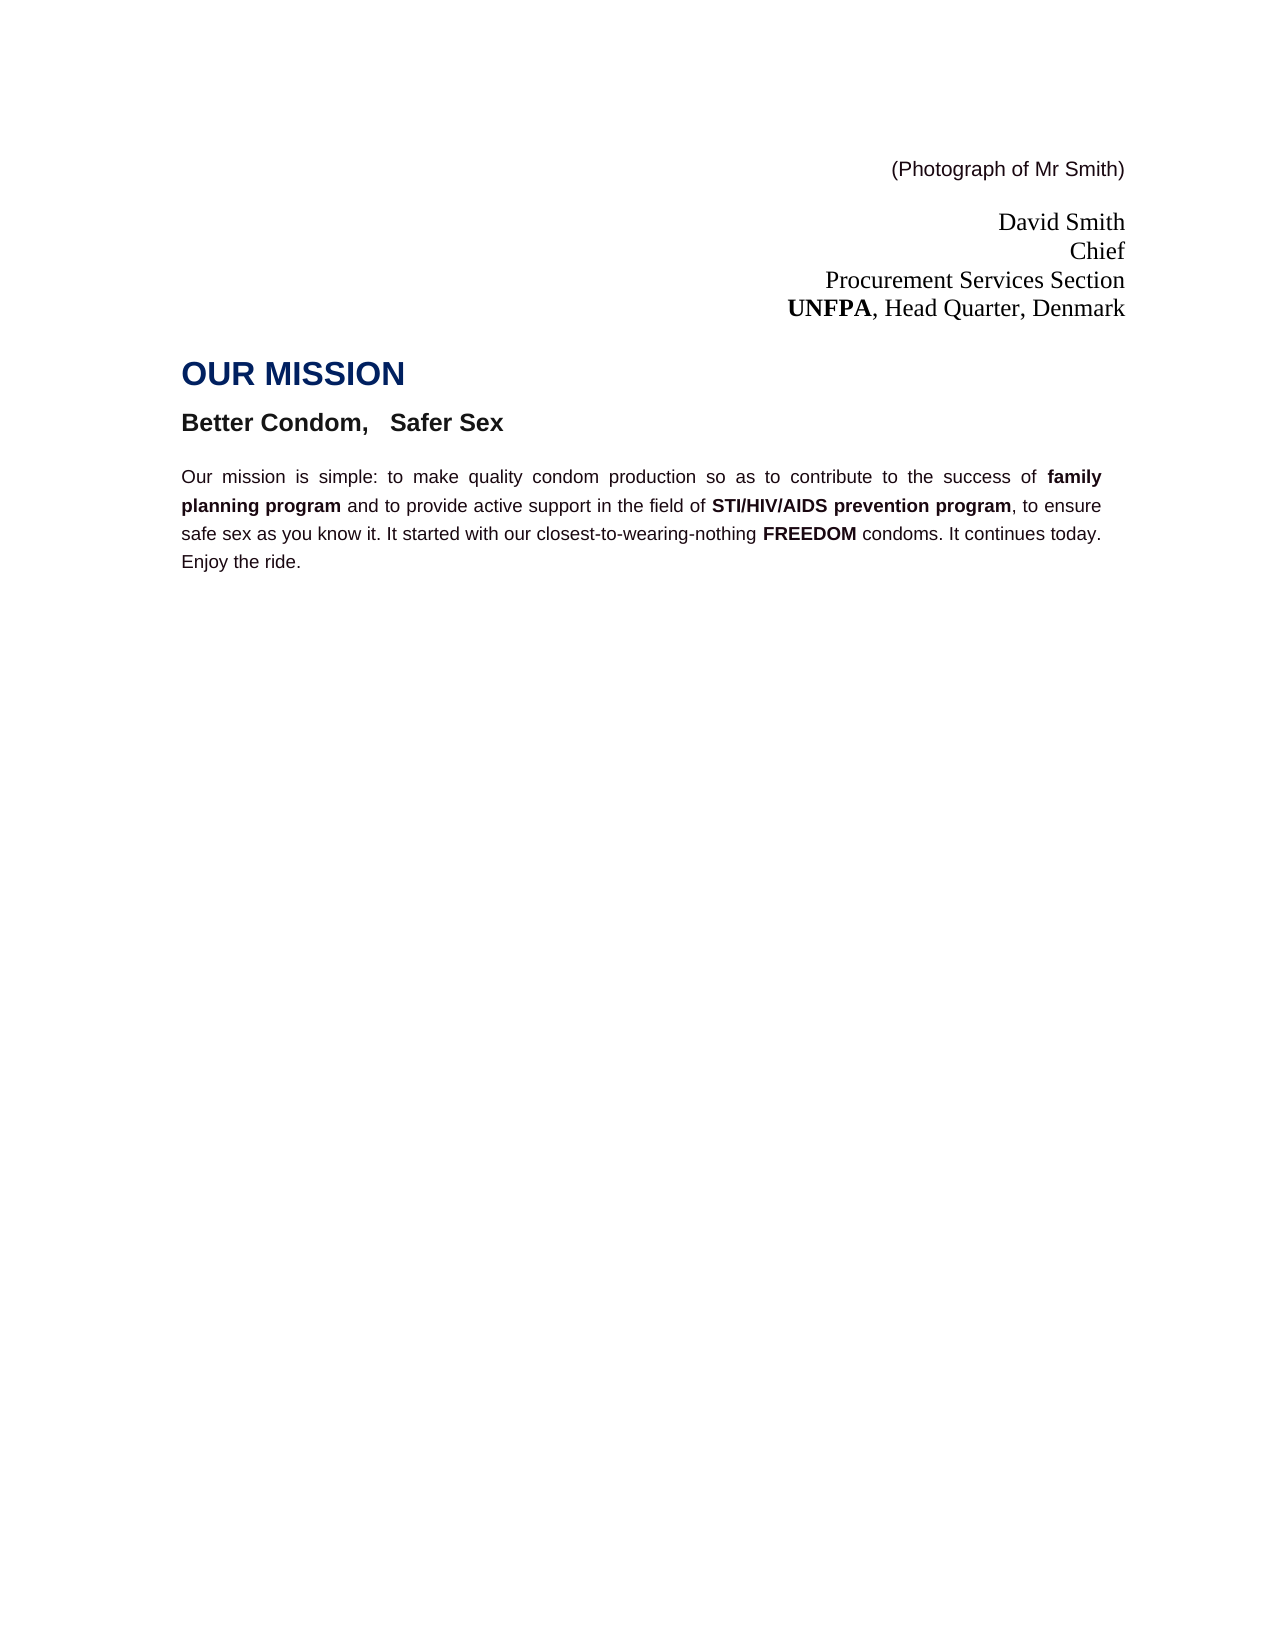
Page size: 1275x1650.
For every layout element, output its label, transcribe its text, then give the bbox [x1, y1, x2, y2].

text Our mission is simple: to make quality condom production so as to contribute to the success of family planning program and to provide active support in the field of STI/HIV/AIDS prevention program, to ensure safe sex as you know it. It started with our closest-to-wearing-nothing FREEDOM condoms. It continues today. Enjoy the ride. [181, 460, 1102, 572]
text Better Condom, Safer Sex [181, 408, 1125, 436]
text (Photograph of Mr Smith) [173, 150, 1125, 199]
text David Smith [150, 207, 1125, 236]
text Chief Procurement Services Section UNFPA, Head Quarter, Denmark [150, 236, 1125, 322]
text OUR MISSION [181, 353, 1125, 392]
